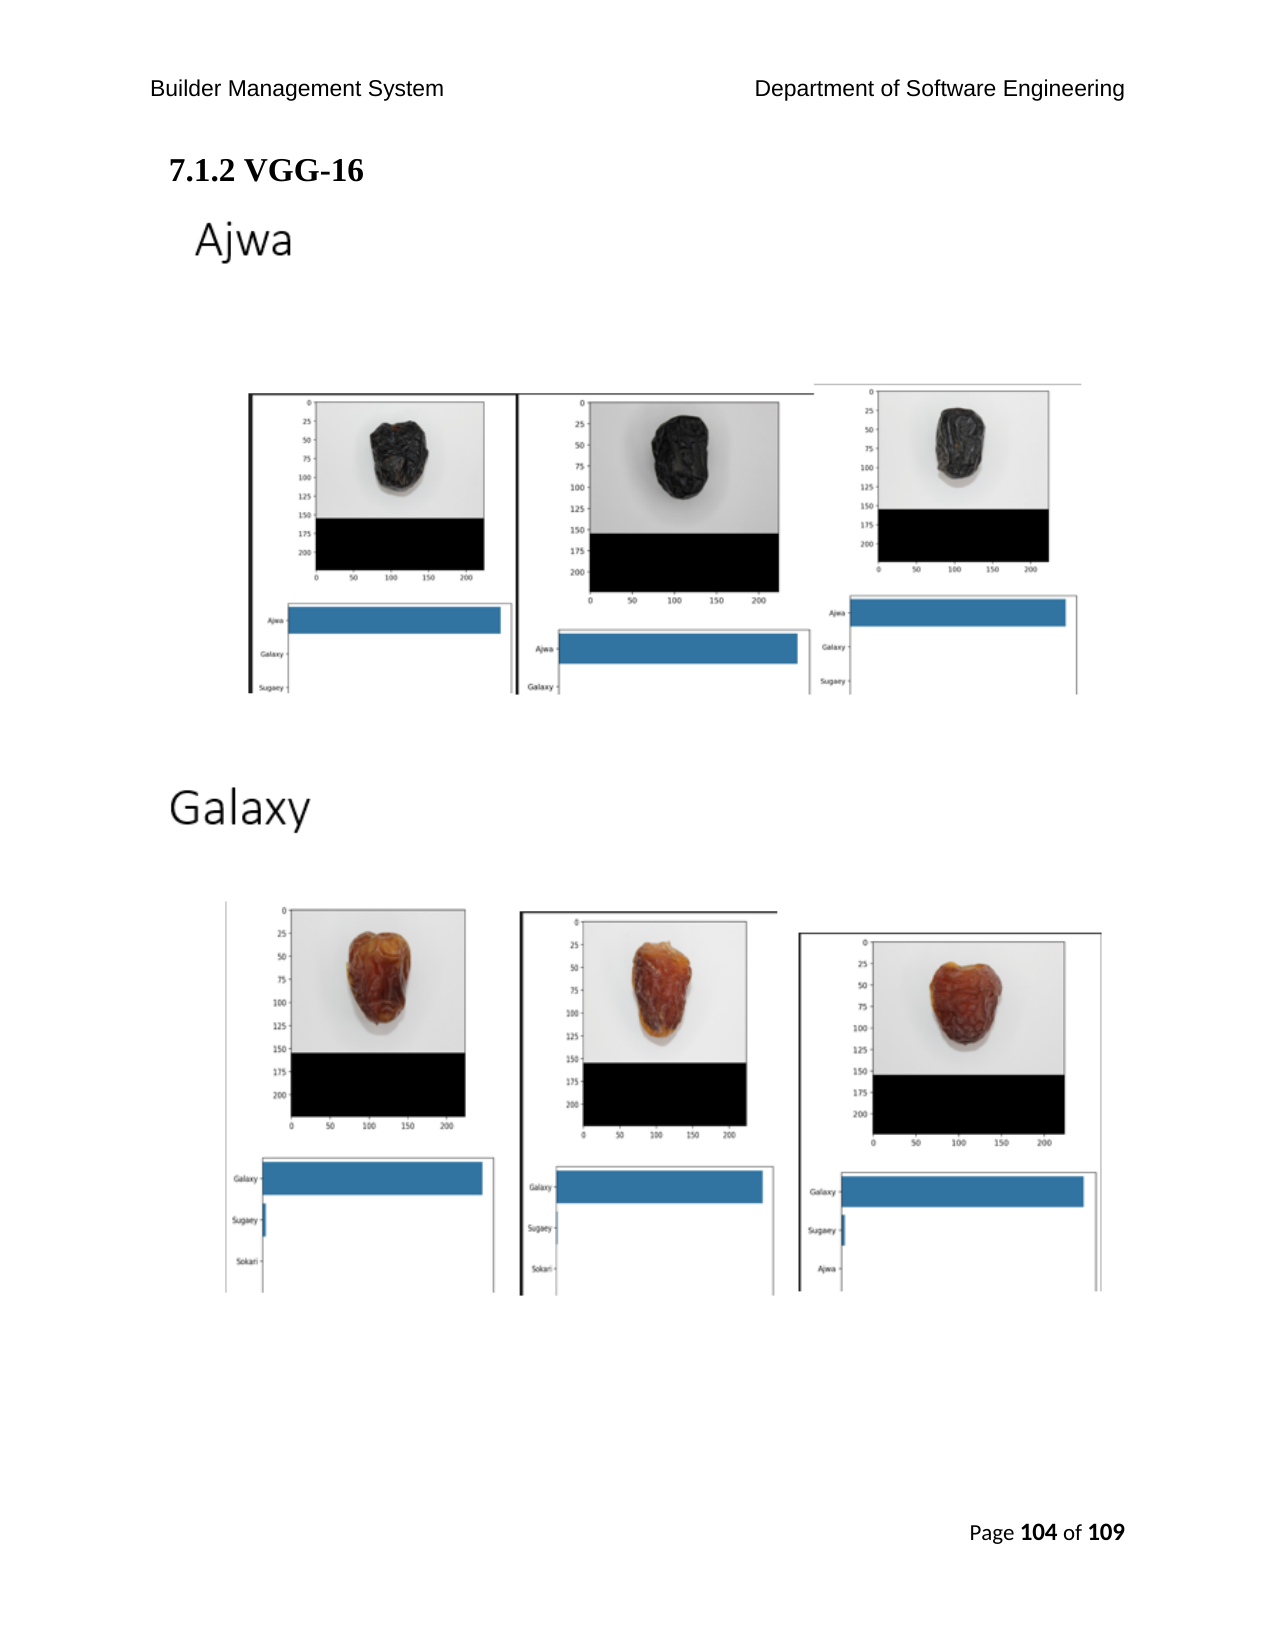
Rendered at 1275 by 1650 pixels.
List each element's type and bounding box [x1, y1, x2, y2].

picture [150, 188, 1125, 738]
picture [150, 762, 1125, 1330]
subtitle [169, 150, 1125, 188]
